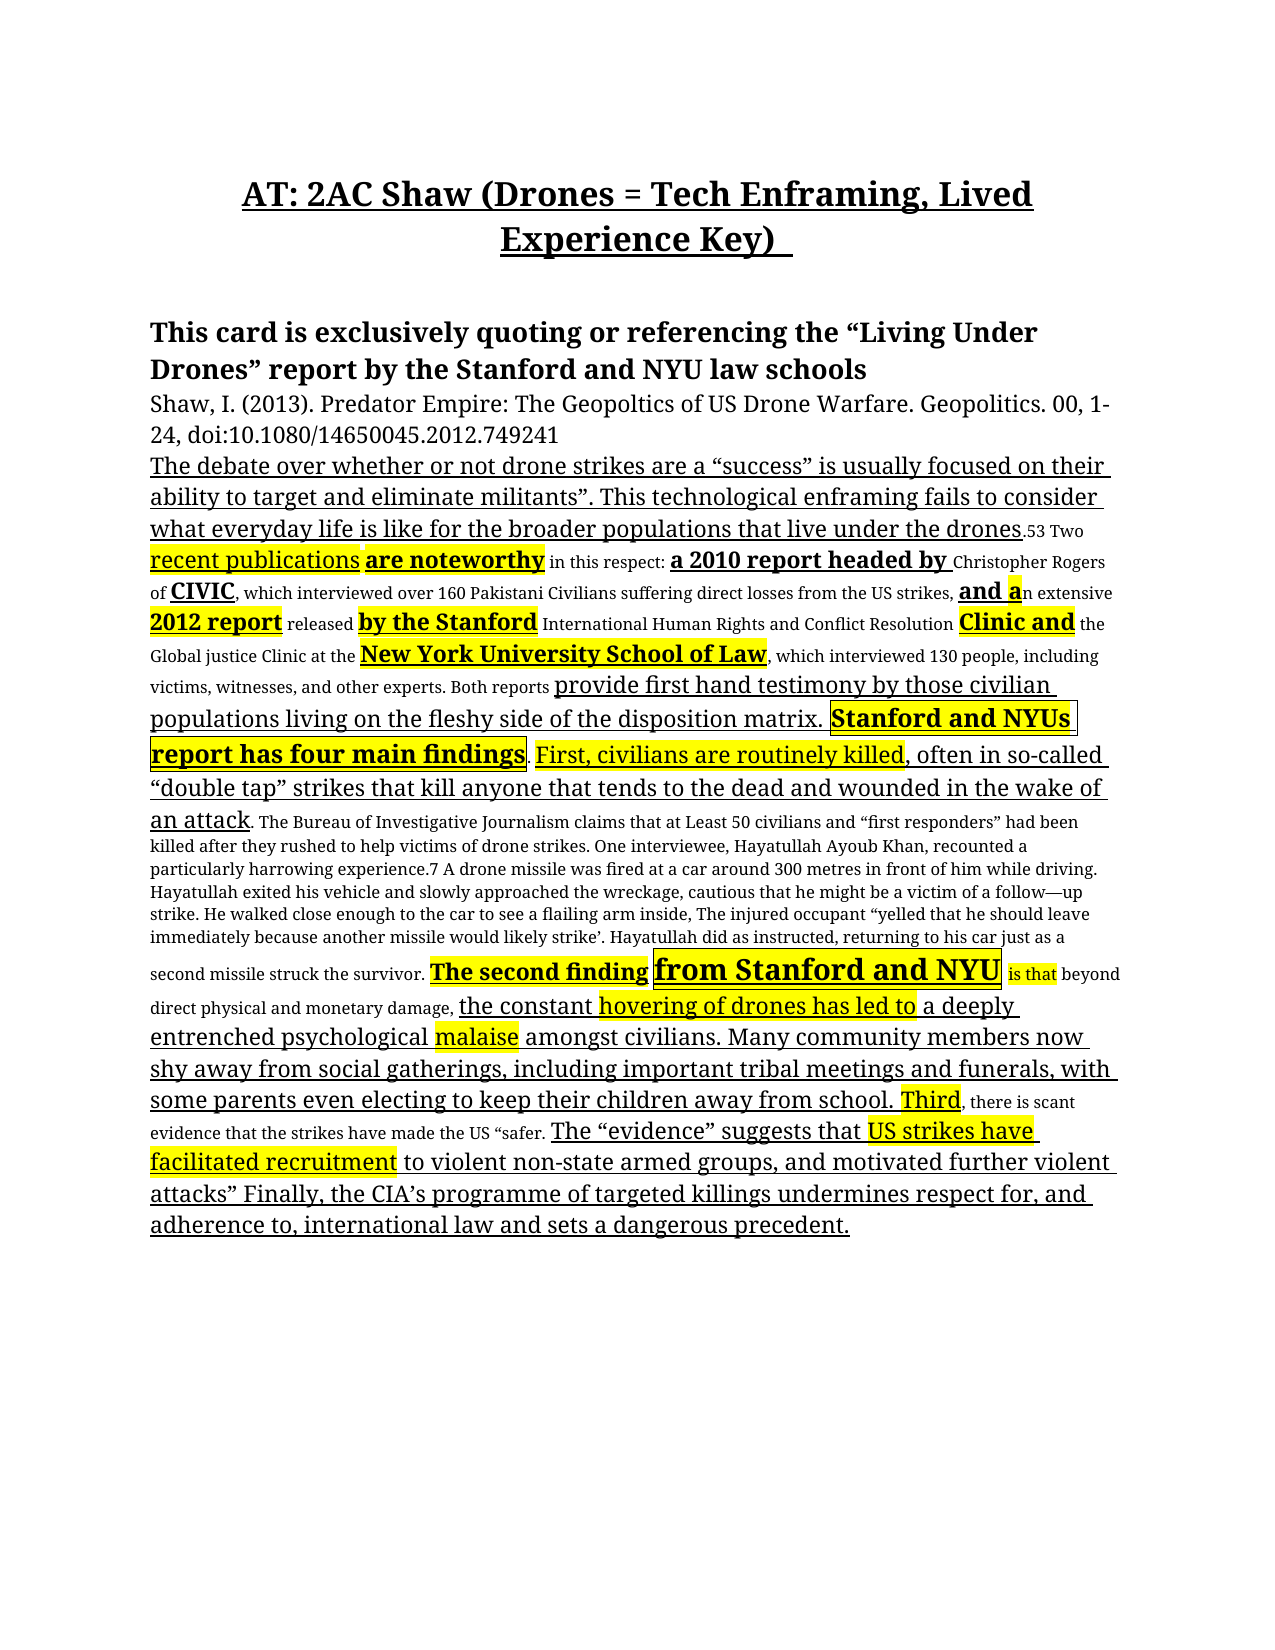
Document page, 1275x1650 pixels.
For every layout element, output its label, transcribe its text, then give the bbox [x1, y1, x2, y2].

subtitle AT: 2AC Shaw (Drones = Tech Enframing, Lived Experience Key) [150, 171, 1125, 262]
text Shaw, I. (2013). Predator Empire: The Geopoltics of US Drone Warfare. Geopolitics. 00, 1-24, doi:10.1080/14650045.2012.749241 [150, 387, 1125, 450]
text The debate over whether or not drone strikes are a “success” is usually focused on their ability to target and eliminate militants”. This technological enframing fails to consider what everyday life is like for the broader populations that live under the drones.53 Two recent publications are noteworthy in this respect: a 2010 report headed by Christopher Rogers of CIVIC, which interviewed over 160 Pakistani Civilians suffering direct losses from the US strikes, and an extensive 2012 report released by the Stanford International Human Rights and Conflict Resolution Clinic and the Global justice Clinic at the New York University School of Law, which interviewed 130 people, including victims, witnesses, and other experts. Both reports provide first hand testimony by those civilian populations living on the fleshy side of the disposition matrix. Stanford and NYUs report has four main findings. First, civilians are routinely killed, often in so-called “double tap” strikes that kill anyone that tends to the dead and wounded in the wake of an attack. The Bureau of Investigative Journalism claims that at Least 50 civilians and “first responders” had been killed after they rushed to help victims of drone strikes. One interviewee, Hayatullah Ayoub Khan, recounted a particularly harrowing experience.7 A drone missile was fired at a car around 300 metres in front of him while driving. Hayatullah exited his vehicle and slowly approached the wreckage, cautious that he might be a victim of a follow—up strike. He walked close enough to the car to see a flailing arm inside, The injured occupant “yelled that he should leave immediately because another missile would likely strike’. Hayatullah did as instructed, returning to his car just as a second missile struck the survivor. The second finding from Stanford and NYU is that beyond direct physical and monetary damage, the constant hovering of drones has led to a deeply entrenched psychological malaise amongst civilians. Many community members now shy away from social gatherings, including important tribal meetings and funerals, with some parents even electing to keep their children away from school. Third, there is scant evidence that the strikes have made the US “safer. The “evidence” suggests that US strikes have facilitated recruitment to violent non-state armed groups, and motivated further violent attacks” Finally, the CIA’s programme of targeted killings undermines respect for, and adherence to, international law and sets a dangerous precedent. [150, 450, 1125, 1240]
subtitle This card is exclusively quoting or referencing the “Living Under Drones” report by the Stanford and NYU law schools [150, 314, 1125, 387]
